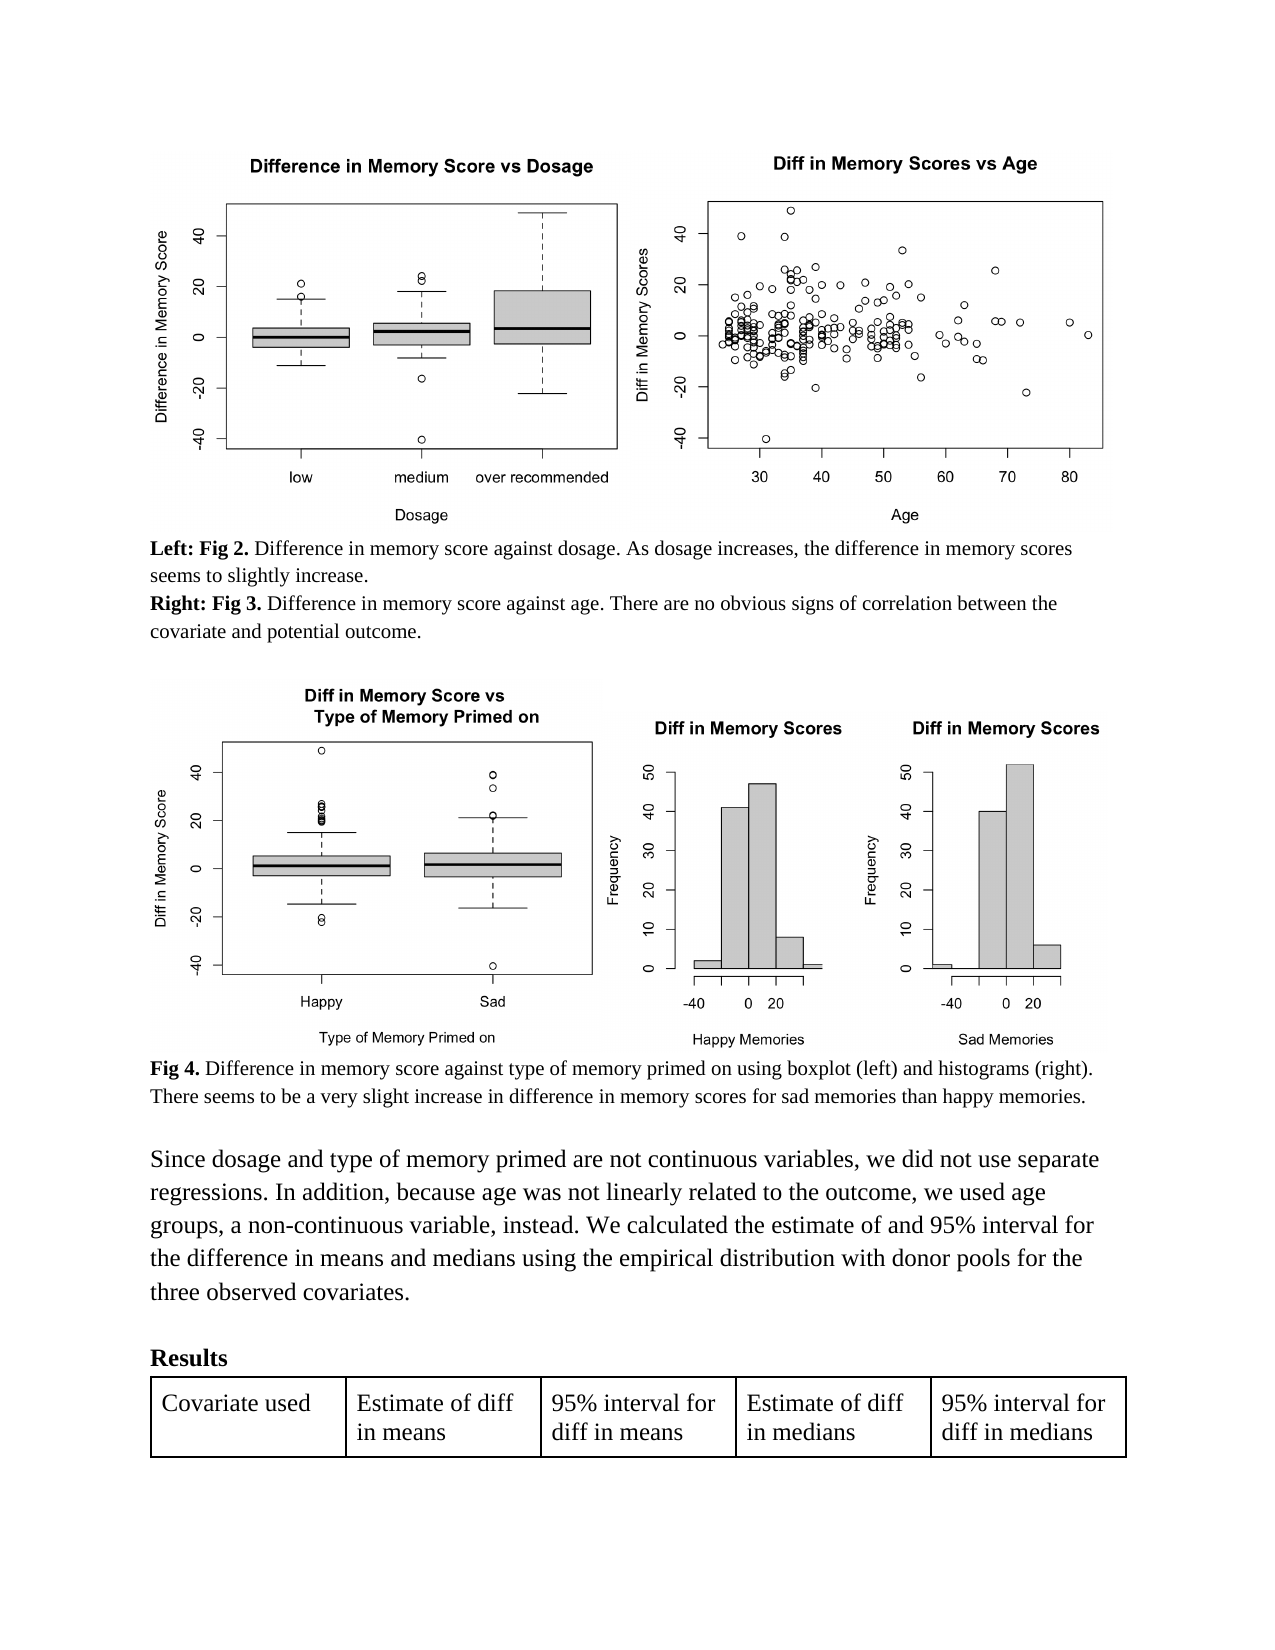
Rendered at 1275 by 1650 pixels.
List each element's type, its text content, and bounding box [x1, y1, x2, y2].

table_header 95% interval for diff in medians [932, 1378, 1125, 1456]
table_header Covariate used [152, 1378, 345, 1456]
text Fig 4. Difference in memory score against type of memory primed on using boxplot (left) and histograms (right). There seems to be a very slight increase in difference in memory scores for sad memories than happy memories. [150, 1056, 1125, 1108]
text Since dosage and type of memory primed are not continuous variables, we did not use separate regressions. In addition, because age was not linearly related to the outcome, we used age groups, a non-continuous variable, instead. We calculated the estimate of and 95% interval for the difference in means and medians using the empirical distribution with donor pools for the three observed covariates. [150, 1144, 1125, 1305]
text Left: Fig 2. Difference in memory score against dosage. As dosage increases, the difference in memory scores seems to slightly increase. [150, 536, 1125, 587]
picture [150, 679, 1108, 1053]
table_header Estimate of diff in means [347, 1378, 540, 1456]
table_header Estimate of diff in medians [737, 1378, 930, 1456]
text Right: Fig 3. Difference in memory score against age. There are no obvious signs of correlation between the covariate and potential outcome. [150, 591, 1125, 643]
table_header 95% interval for diff in means [542, 1378, 735, 1456]
text Results [150, 1343, 1125, 1371]
picture [150, 150, 1114, 532]
